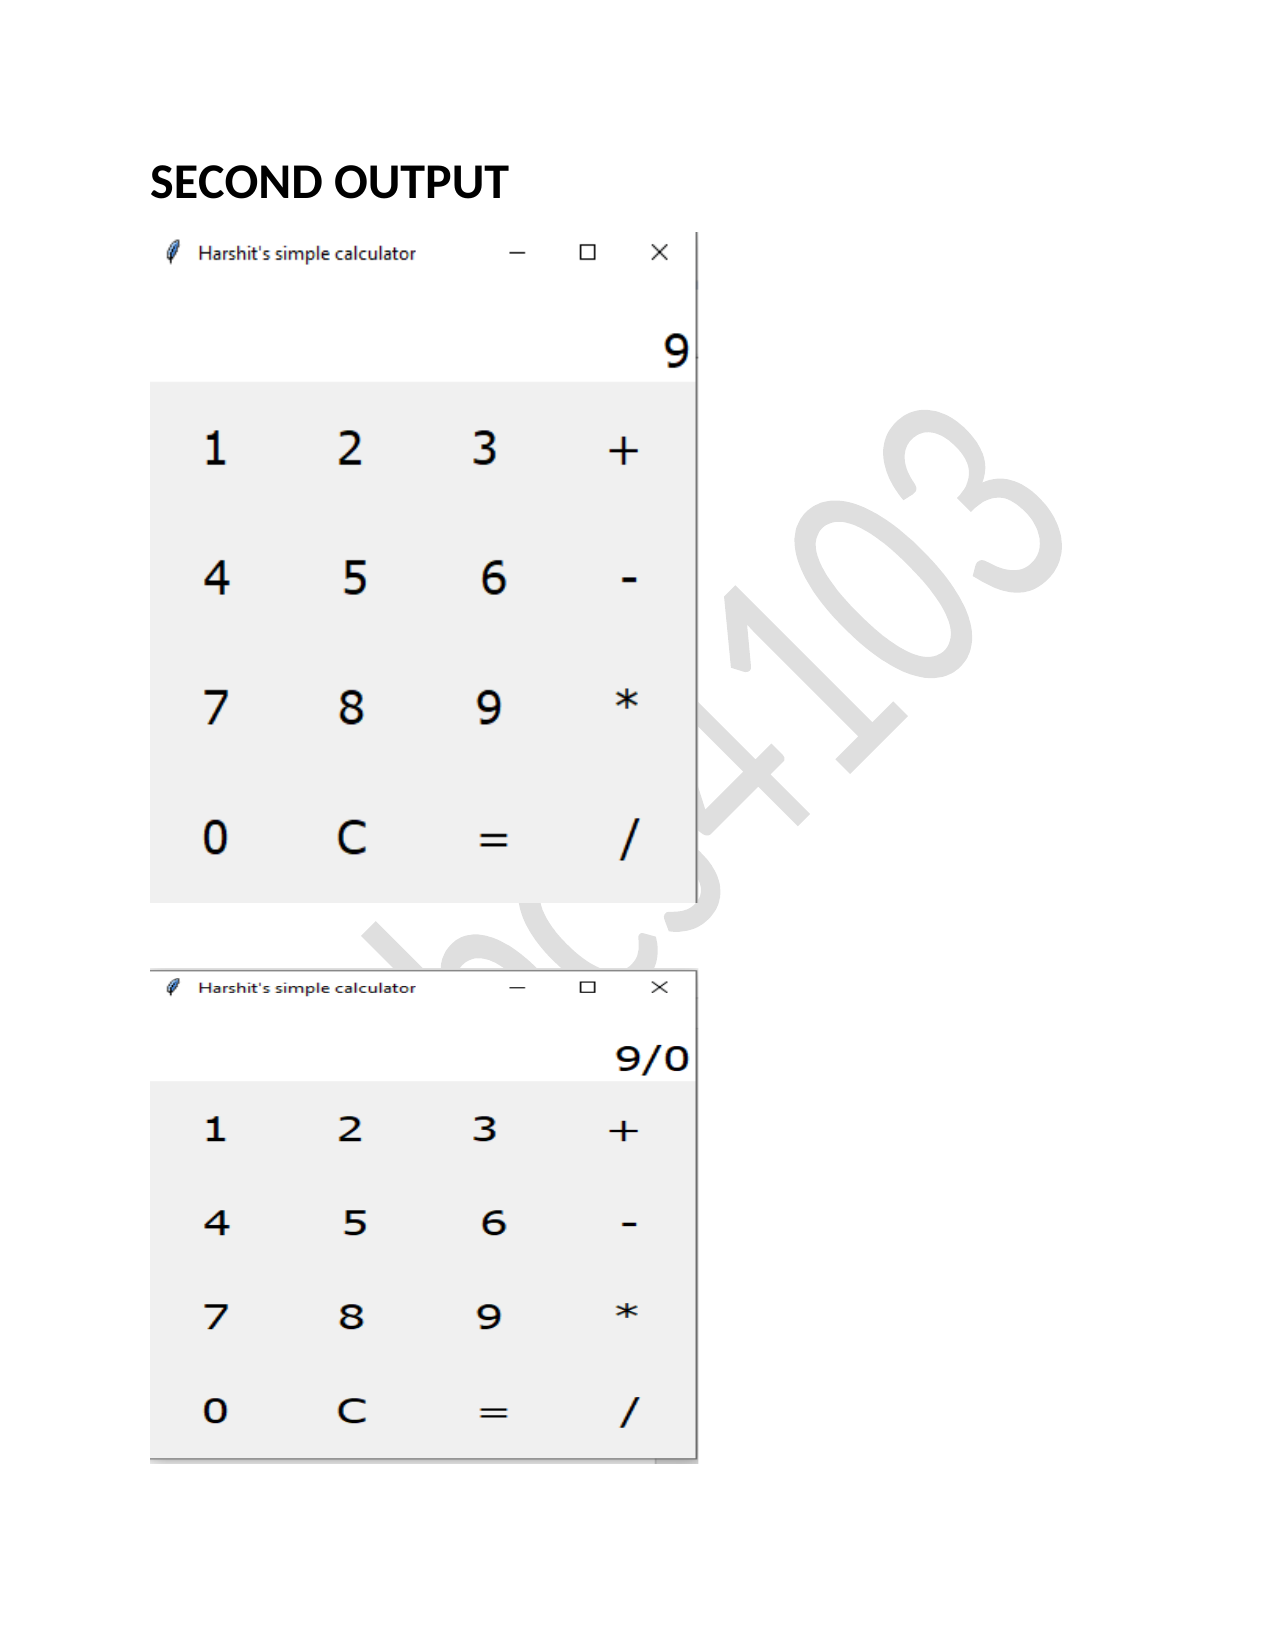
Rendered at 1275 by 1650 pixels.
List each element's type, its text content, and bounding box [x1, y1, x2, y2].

text SECOND OUTPUT [150, 150, 1125, 211]
picture [150, 232, 699, 903]
picture [150, 968, 699, 1464]
